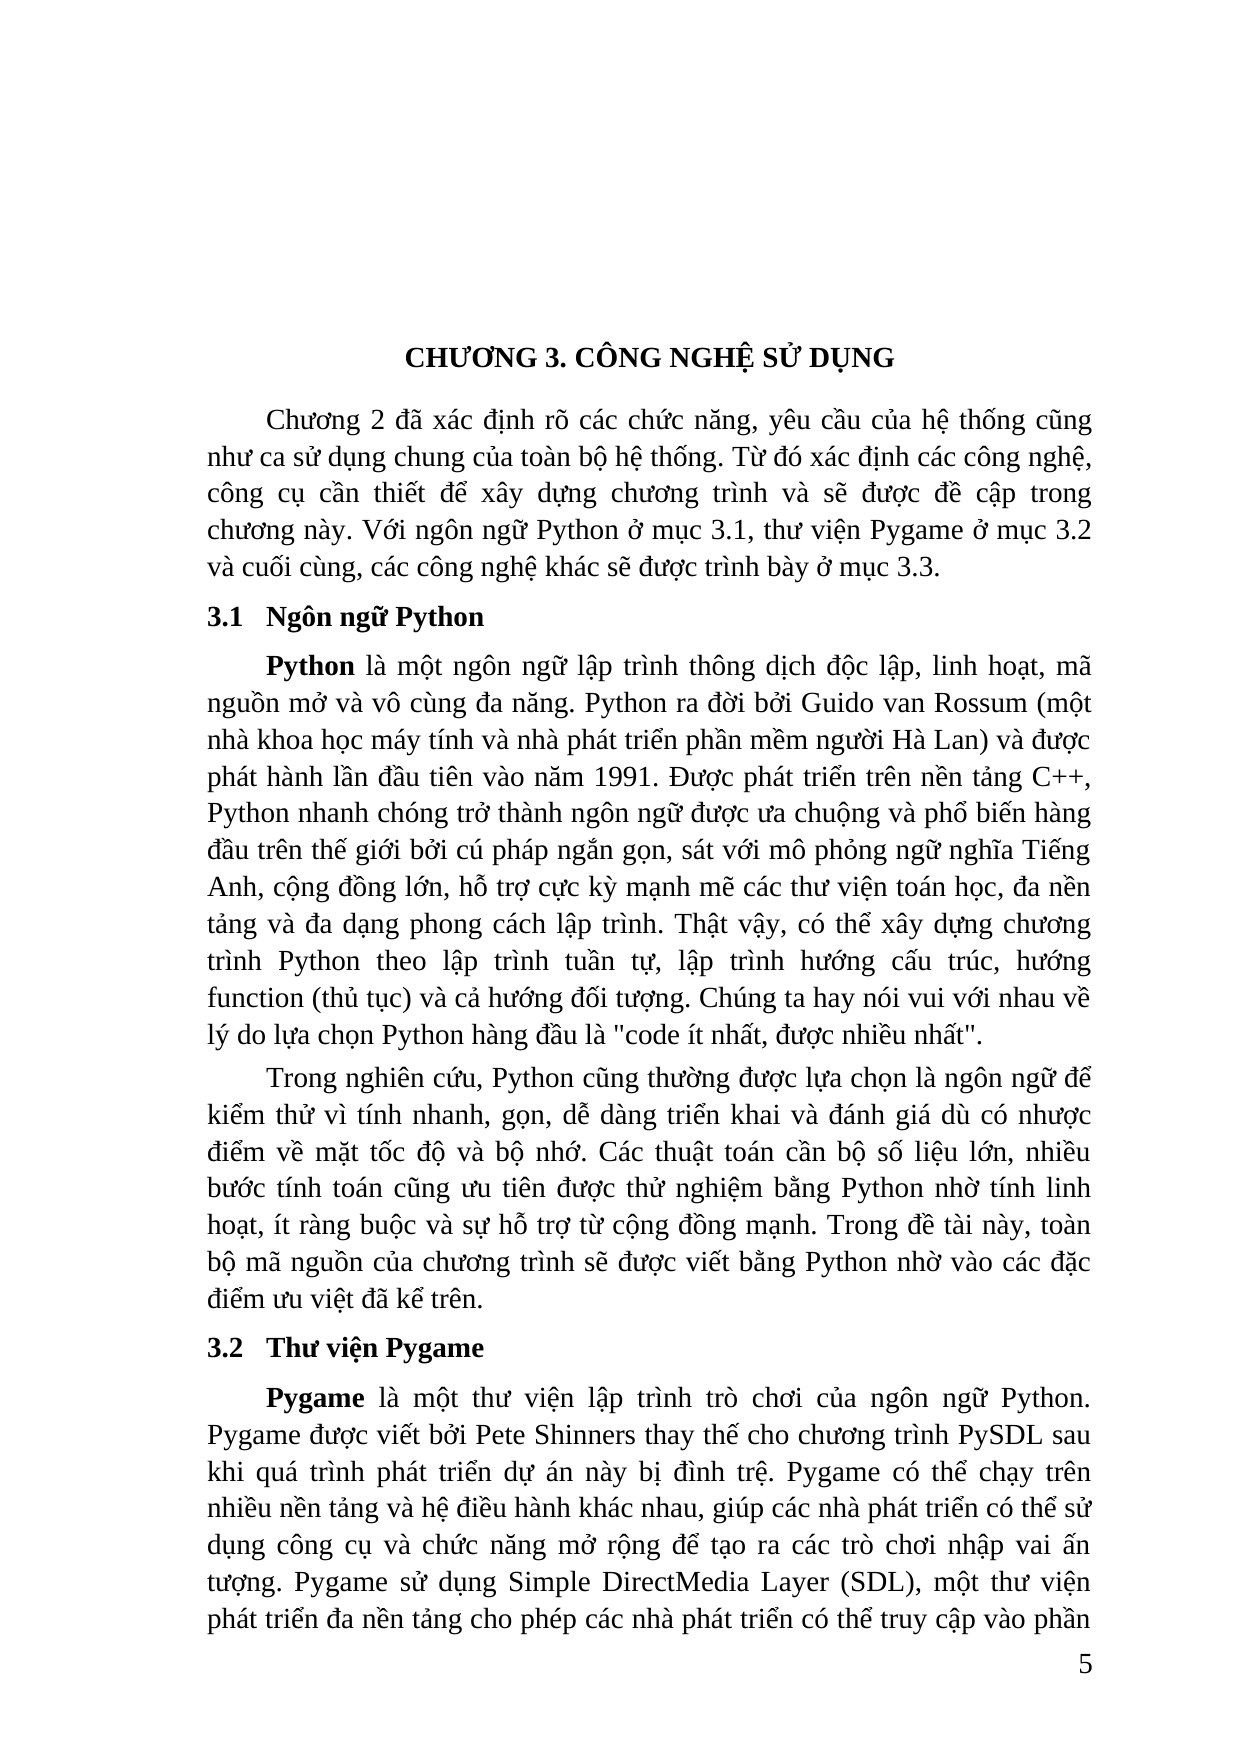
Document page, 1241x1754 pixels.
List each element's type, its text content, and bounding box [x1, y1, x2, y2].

subtitle Ngôn ngữ Python [207, 599, 1092, 632]
subtitle CÔNG NGHỆ SỬ DỤNG [207, 340, 1092, 373]
text Trong nghiên cứu, Python cũng thường được lựa chọn là ngôn ngữ để kiểm thử vì tính nhanh, gọn, dễ dàng triển khai và đánh giá dù có nhược điểm về mặt tốc độ và bộ nhớ. Các thuật toán cần bộ số liệu lớn, nhiều bước tính toán cũng ưu tiên được thử nghiệm bằng Python nhờ tính linh hoạt, ít ràng buộc và sự hỗ trợ từ cộng đồng mạnh. Trong đề tài này, toàn bộ mã nguồn của chương trình sẽ được viết bằng Python nhờ vào các đặc điểm ưu việt đã kể trên. [207, 1060, 1092, 1315]
text Python là một ngôn ngữ lập trình thông dịch độc lập, linh hoạt, mã nguồn mở và vô cùng đa năng. Python ra đời bởi Guido van Rossum (một nhà khoa học máy tính và nhà phát triển phần mềm người Hà Lan) và được phát hành lần đầu tiên vào năm 1991. Được phát triển trên nền tảng C++, Python nhanh chóng trở thành ngôn ngữ được ưa chuộng và phổ biến hàng đầu trên thế giới bởi cú pháp ngắn gọn, sát với mô phỏng ngữ nghĩa Tiếng Anh, cộng đồng lớn, hỗ trợ cực kỳ mạnh mẽ các thư viện toán học, đa nền tảng và đa dạng phong cách lập trình. Thật vậy, có thể xây dựng chương trình Python theo lập trình tuần tự, lập trình hướng cấu trúc, hướng function (thủ tục) và cả hướng đối tượng. Chúng ta hay nói vui với nhau về lý do lựa chọn Python hàng đầu là "code ít nhất, được nhiều nhất". [207, 648, 1092, 1050]
text Chương 2 đã xác định rõ các chức năng, yêu cầu của hệ thống cũng như ca sử dụng chung của toàn bộ hệ thống. Từ đó xác định các công nghệ, công cụ cần thiết để xây dựng chương trình và sẽ được đề cập trong chương này. Với ngôn ngữ Python ở mục 3.1, thư viện Pygame ở mục 3.2 và cuối cùng, các công nghệ khác sẽ được trình bày ở mục 3.3. [207, 402, 1092, 583]
subtitle Thư viện Pygame [207, 1331, 1092, 1364]
